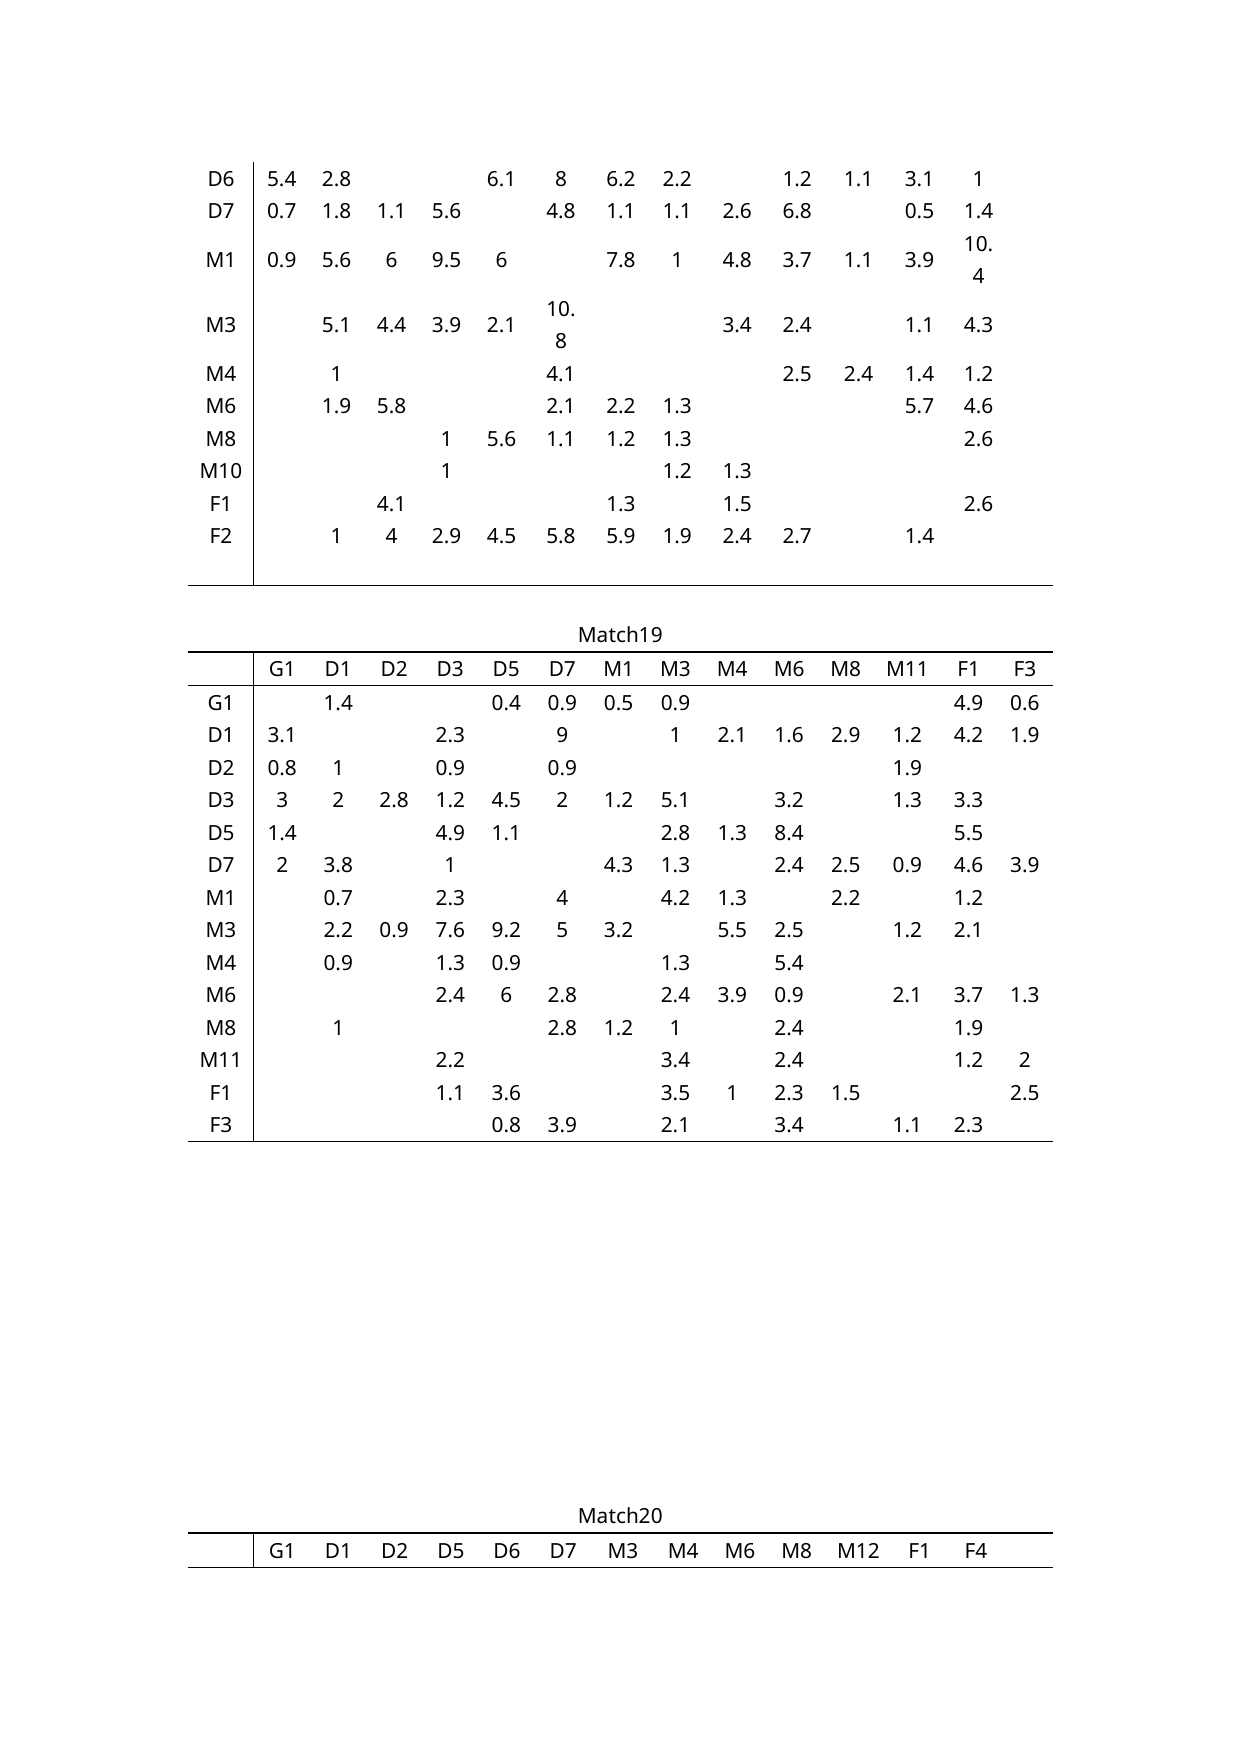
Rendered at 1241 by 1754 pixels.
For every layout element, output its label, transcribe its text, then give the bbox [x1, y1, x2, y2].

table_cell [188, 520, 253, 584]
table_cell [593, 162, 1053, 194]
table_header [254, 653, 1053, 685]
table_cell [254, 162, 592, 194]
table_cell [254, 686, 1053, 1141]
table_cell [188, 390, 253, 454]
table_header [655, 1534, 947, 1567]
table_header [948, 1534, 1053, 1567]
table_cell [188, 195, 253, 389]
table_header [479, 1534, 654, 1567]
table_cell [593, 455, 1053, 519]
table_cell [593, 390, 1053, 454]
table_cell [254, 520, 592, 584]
text Match19 [187, 618, 1053, 651]
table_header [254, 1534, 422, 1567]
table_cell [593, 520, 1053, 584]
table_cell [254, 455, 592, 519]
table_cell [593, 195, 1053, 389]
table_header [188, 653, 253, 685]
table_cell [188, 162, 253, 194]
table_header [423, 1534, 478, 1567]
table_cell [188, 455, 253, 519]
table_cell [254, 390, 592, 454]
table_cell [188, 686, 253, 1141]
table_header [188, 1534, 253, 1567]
text Match20 [187, 1500, 1053, 1532]
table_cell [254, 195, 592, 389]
